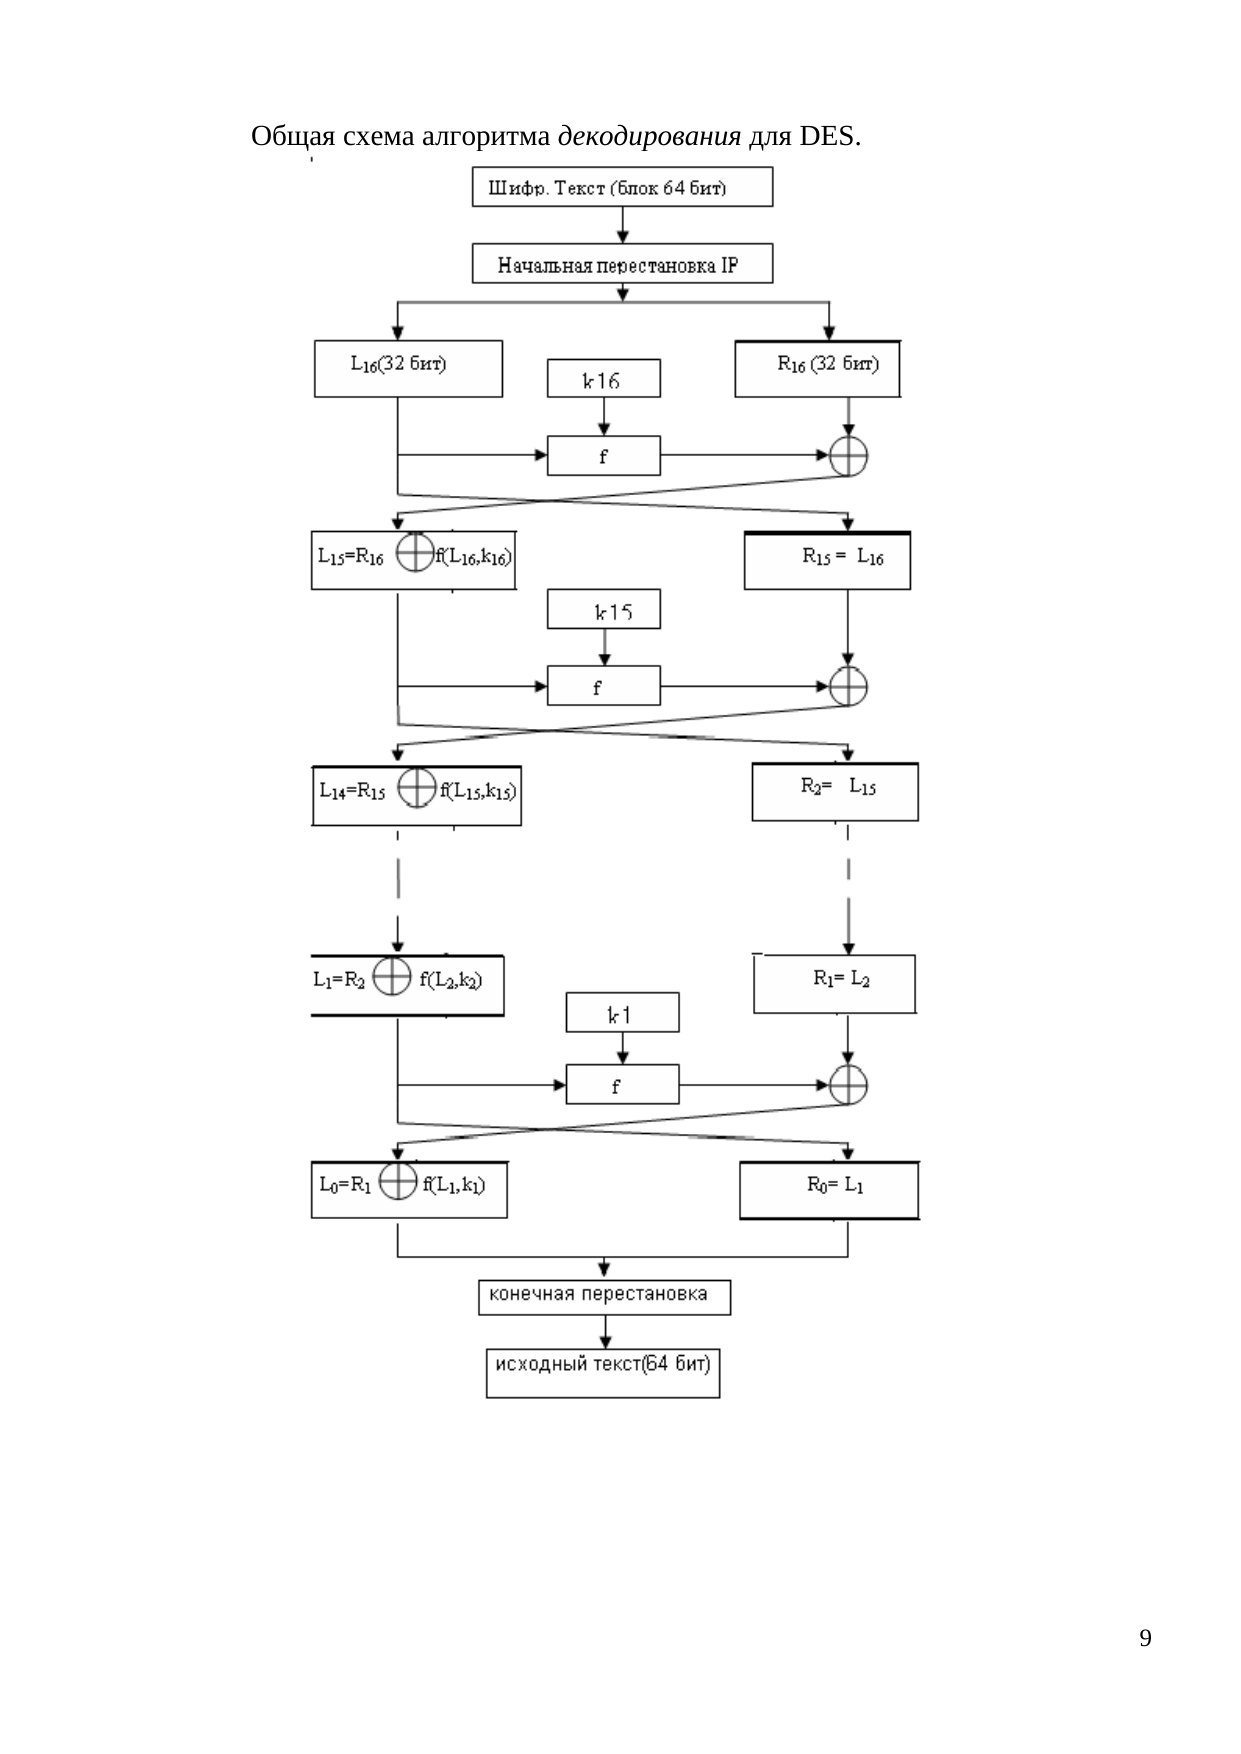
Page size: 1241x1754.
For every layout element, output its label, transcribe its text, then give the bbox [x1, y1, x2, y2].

text Общая схема алгоритма декодирования для DES. [177, 118, 1152, 152]
picture [305, 151, 1024, 1452]
